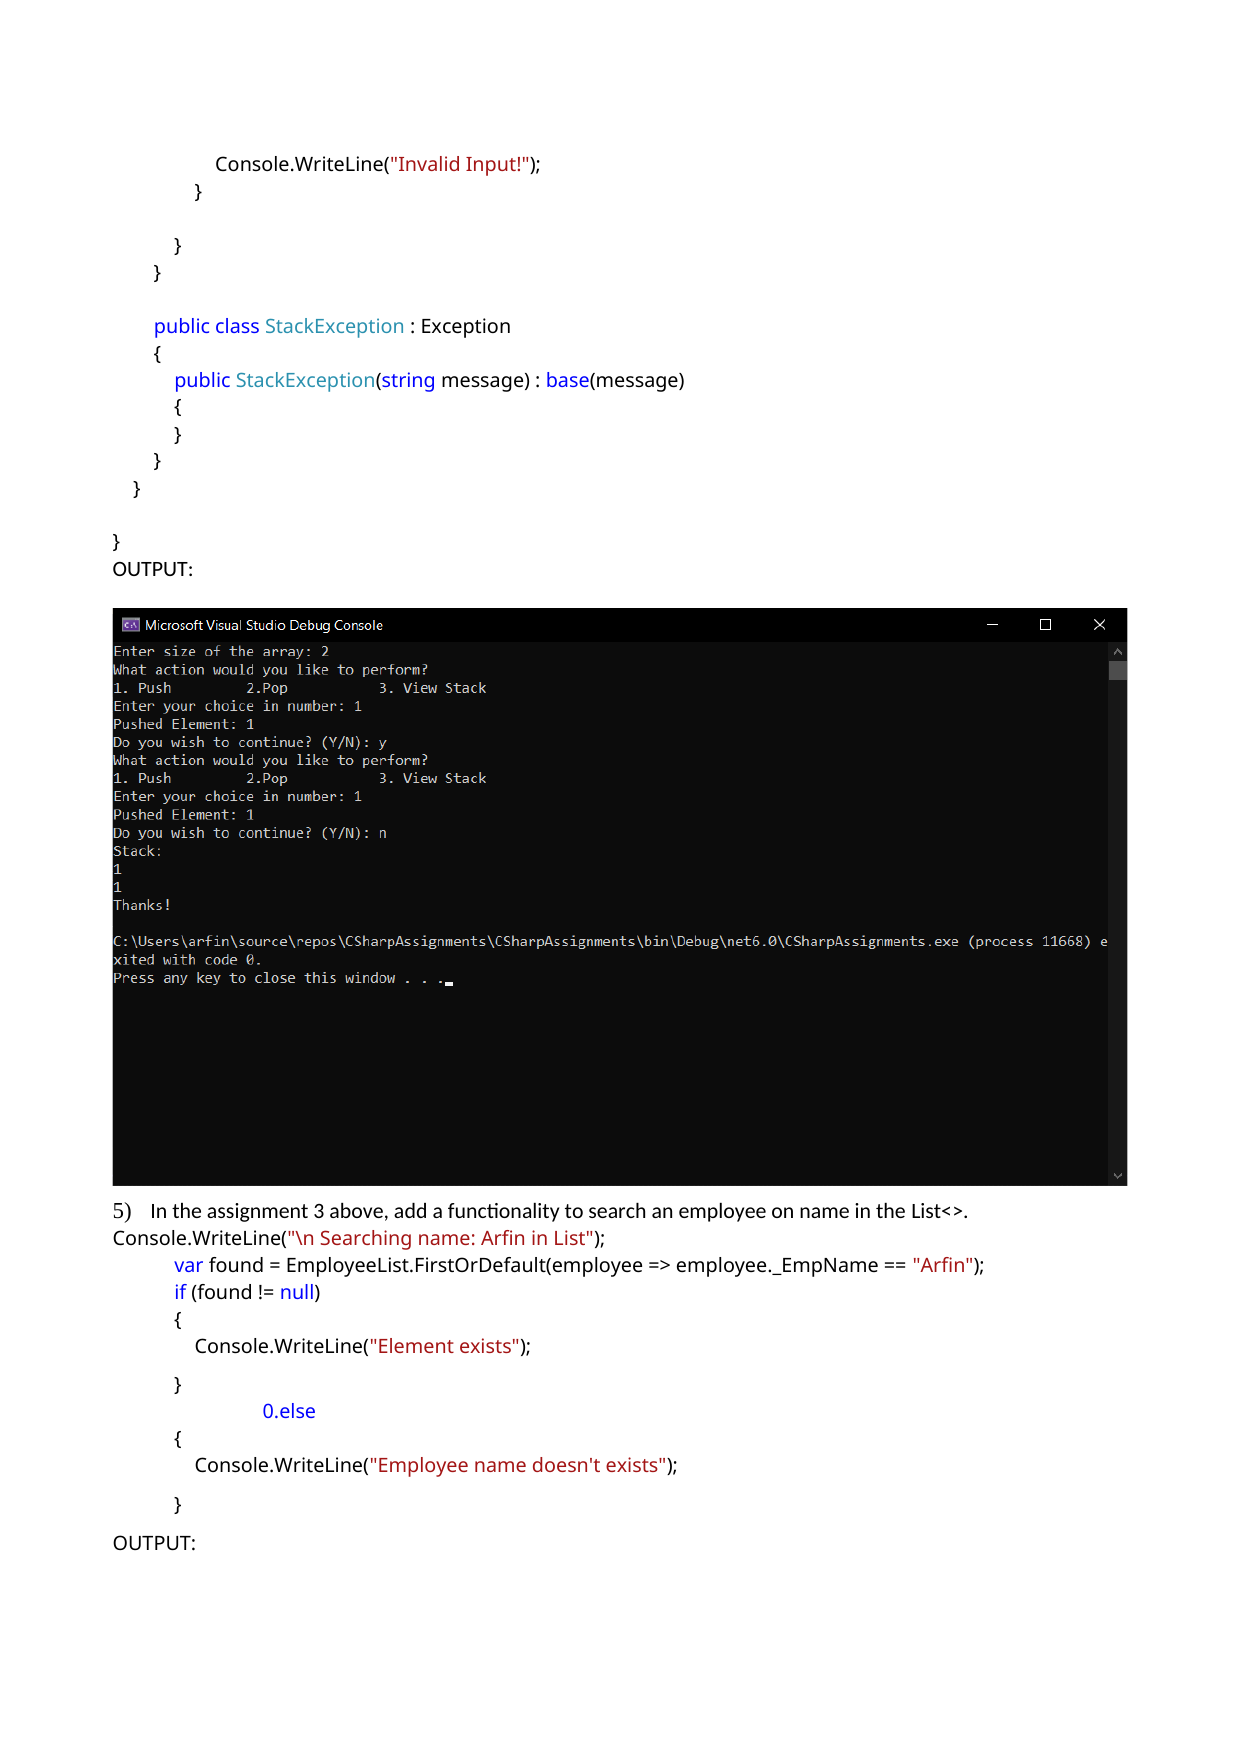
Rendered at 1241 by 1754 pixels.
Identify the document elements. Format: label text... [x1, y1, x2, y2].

text } [112, 420, 1128, 447]
text } [112, 258, 1128, 285]
list In the assignment 3 above, add a functionality to search an employee on name in the List<>. [112, 1197, 1128, 1224]
text } [112, 231, 1128, 258]
text } [112, 177, 1128, 204]
text { [112, 1425, 1128, 1452]
text Console.WriteLine("\n Searching name: Arfin in List"); [112, 1224, 1128, 1251]
text } [112, 528, 1128, 555]
text { [112, 339, 1128, 366]
text public StackException(string message) : base(message) [112, 366, 1128, 393]
text } [112, 474, 1128, 501]
text var found = EmployeeList.FirstOrDefault(employee => employee._EmpName == "Arfin"); [112, 1251, 1128, 1278]
picture [112, 608, 1128, 1186]
text if (found != null) [112, 1278, 1128, 1305]
list } [112, 1490, 1128, 1517]
text OUTPUT: [112, 555, 1128, 581]
text 0.else [187, 1398, 1128, 1425]
text Console.WriteLine("Invalid Input!"); [112, 150, 1128, 177]
text public class StackException : Exception [112, 312, 1128, 339]
list OUTPUT: [112, 1529, 1128, 1556]
text { [112, 1305, 1128, 1332]
text } [112, 447, 1128, 474]
text Console.WriteLine("Element exists"); [112, 1332, 1128, 1359]
text { [112, 393, 1128, 420]
text Console.WriteLine("Employee name doesn't exists"); [112, 1452, 1128, 1479]
list } [112, 1371, 1128, 1398]
